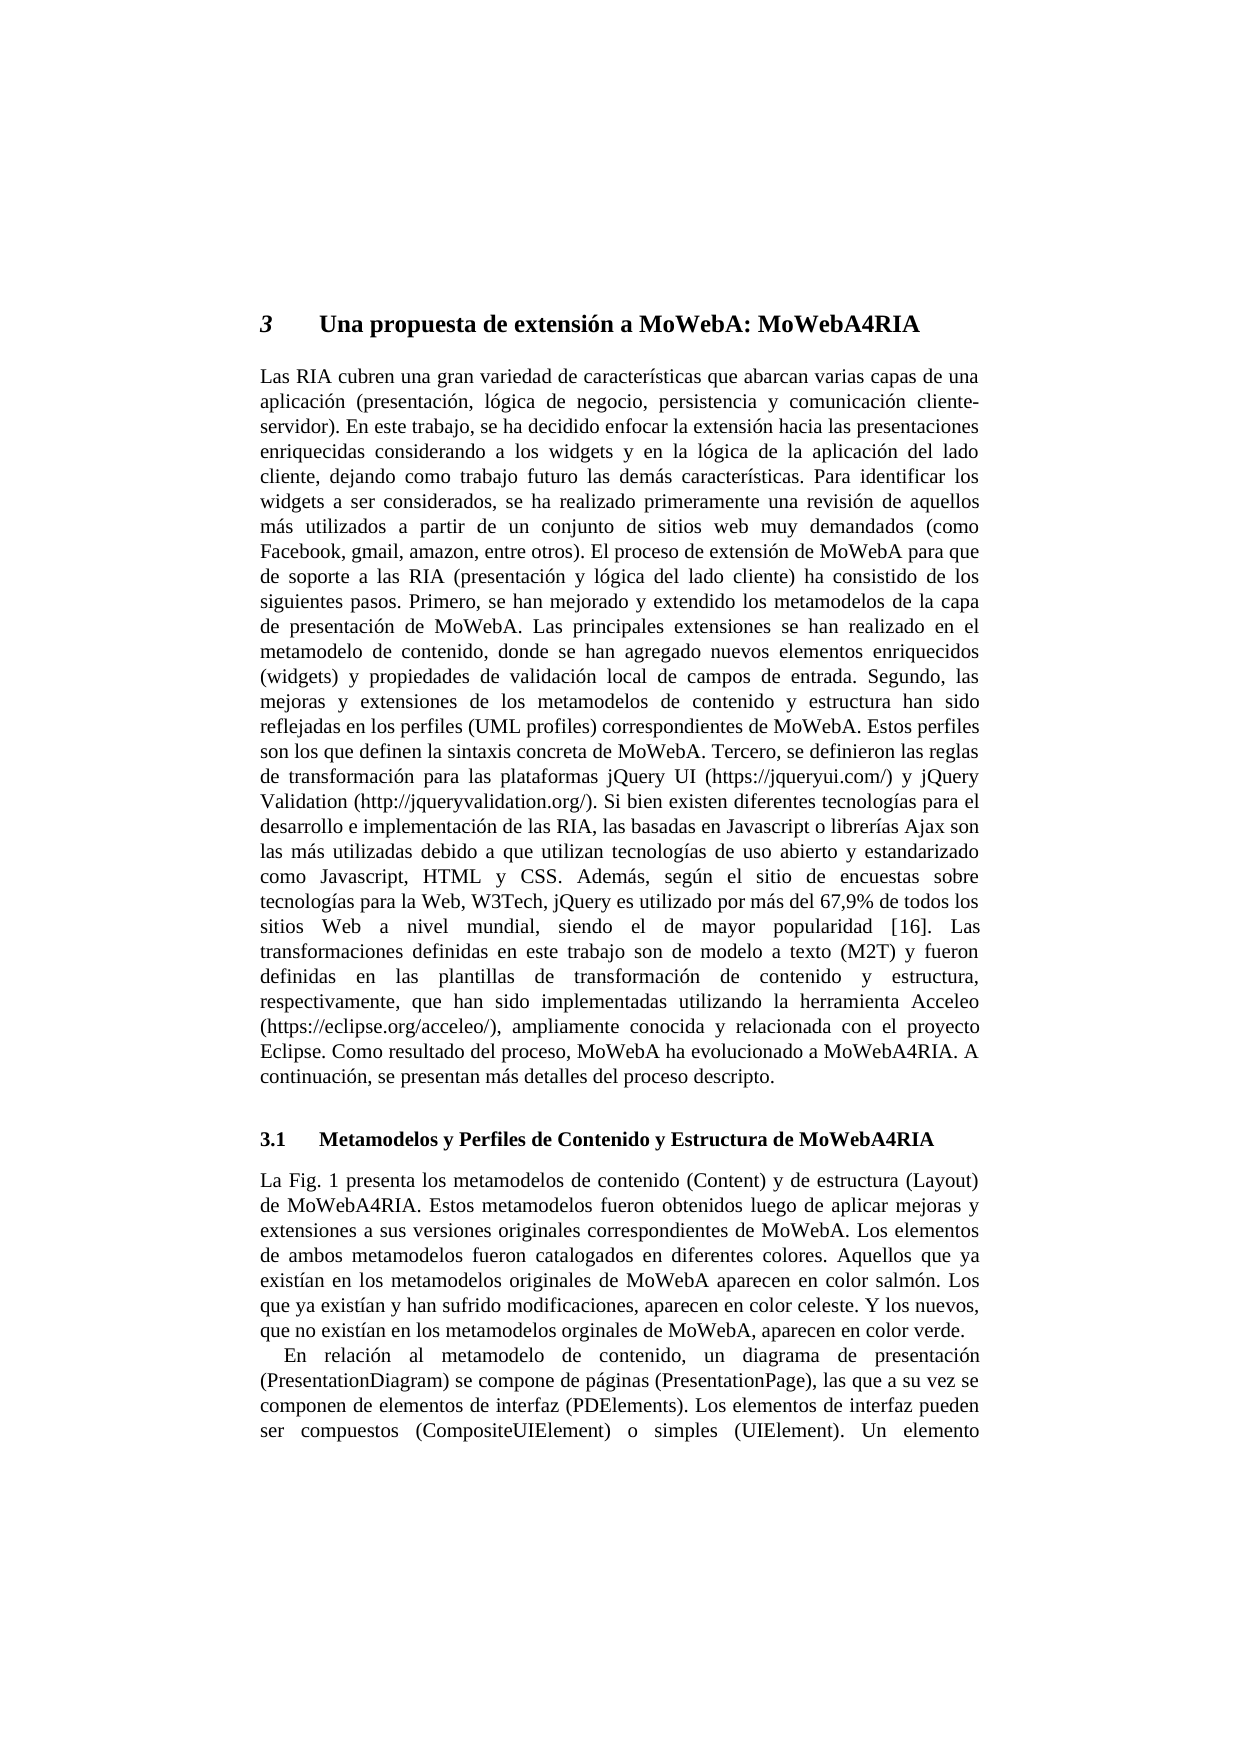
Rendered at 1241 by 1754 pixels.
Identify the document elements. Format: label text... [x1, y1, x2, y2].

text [260, 1342, 980, 1442]
text Las RIA cubren una gran variedad de características que abarcan varias capas de una aplicación (presentación, lógica de negocio, persistencia y comunicación cliente-servidor). En este trabajo, se ha decidido enfocar la extensión hacia las presentaciones enriquecidas considerando a los widgets y en la lógica de la aplicación del lado cliente, dejando como trabajo futuro las demás características. Para identificar los widgets a ser considerados, se ha realizado primeramente una revisión de aquellos más utilizados a partir de un conjunto de sitios web muy demandados (como Facebook, gmail, amazon, entre otros). El proceso de extensión de MoWebA para que de soporte a las RIA (presentación y lógica del lado cliente) ha consistido de los siguientes pasos. Primero, se han mejorado y extendido los metamodelos de la capa de presentación de MoWebA. Las principales extensiones se han realizado en el metamodelo de contenido, donde se han agregado nuevos elementos enriquecidos (widgets) y propiedades de validación local de campos de entrada. Segundo, las mejoras y extensiones de los metamodelos de contenido y estructura han sido reflejadas en los perfiles (UML profiles) correspondientes de MoWebA. Estos perfiles son los que definen la sintaxis concreta de MoWebA. Tercero, se definieron las reglas de transformación para las plataformas jQuery UI (https://jqueryui.com/) y jQuery Validation (http://jqueryvalidation.org/). Si bien existen diferentes tecnologías para el desarrollo e implementación de las RIA, las basadas en Javascript o librerías Ajax son las más utilizadas debido a que utilizan tecnologías de uso abierto y estandarizado como Javascript, HTML y CSS. Además, según el sitio de encuestas sobre tecnologías para la Web, W3Tech, jQuery es utilizado por más del 67,9% de todos los sitios Web a nivel mundial, siendo el de mayor popularidad [16]. Las transformaciones definidas en este trabajo son de modelo a texto (M2T) y fueron definidas en las plantillas de transformación de contenido y estructura, respectivamente, que han sido implementadas utilizando la herramienta Acceleo (https://eclipse.org/acceleo/), ampliamente conocida y relacionada con el proyecto Eclipse. Como resultado del proceso, MoWebA ha evolucionado a MoWebA4RIA. A continuación, se presentan más detalles del proceso descripto. [260, 363, 980, 1088]
subtitle Una propuesta de extensión a MoWebA: MoWebA4RIA [260, 307, 980, 338]
subtitle Metamodelos y Perfiles de Contenido y Estructura de MoWebA4RIA [260, 1126, 980, 1151]
text La Fig. 1 presenta los metamodelos de contenido (Content) y de estructura (Layout) de MoWebA4RIA. Estos metamodelos fueron obtenidos luego de aplicar mejoras y extensiones a sus versiones originales correspondientes de MoWebA. Los elementos de ambos metamodelos fueron catalogados en diferentes colores. Aquellos que ya existían en los metamodelos originales de MoWebA aparecen en color salmón. Los que ya existían y han sufrido modificaciones, aparecen en color celeste. Y los nuevos, que no existían en los metamodelos orginales de MoWebA, aparecen en color verde. [260, 1167, 980, 1342]
